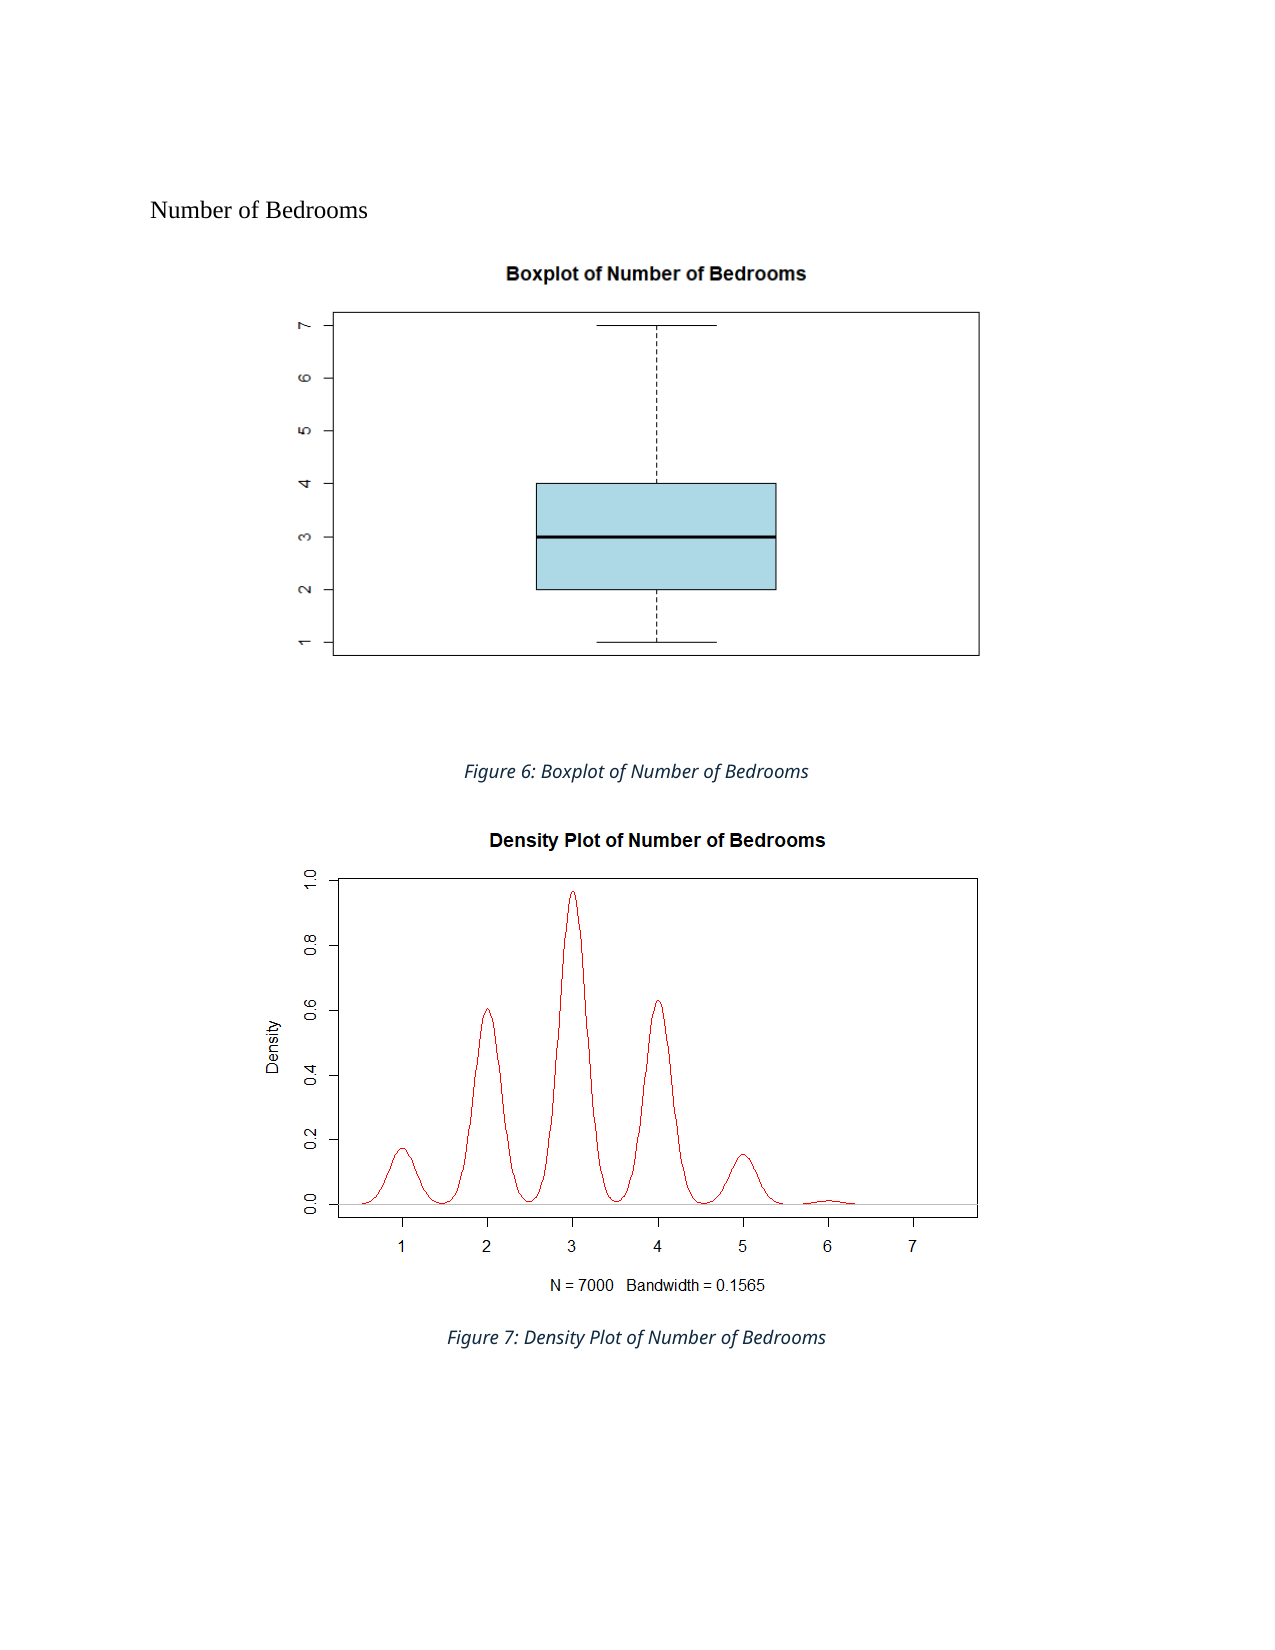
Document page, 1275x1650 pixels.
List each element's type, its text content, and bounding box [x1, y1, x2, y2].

picture [263, 805, 1012, 1308]
text Figure 7: Density Plot of Number of Bedrooms [150, 1325, 1125, 1350]
picture [260, 240, 1015, 742]
text Figure 6: Boxplot of Number of Bedrooms [150, 758, 1125, 784]
text Number of Bedrooms [150, 195, 1125, 224]
